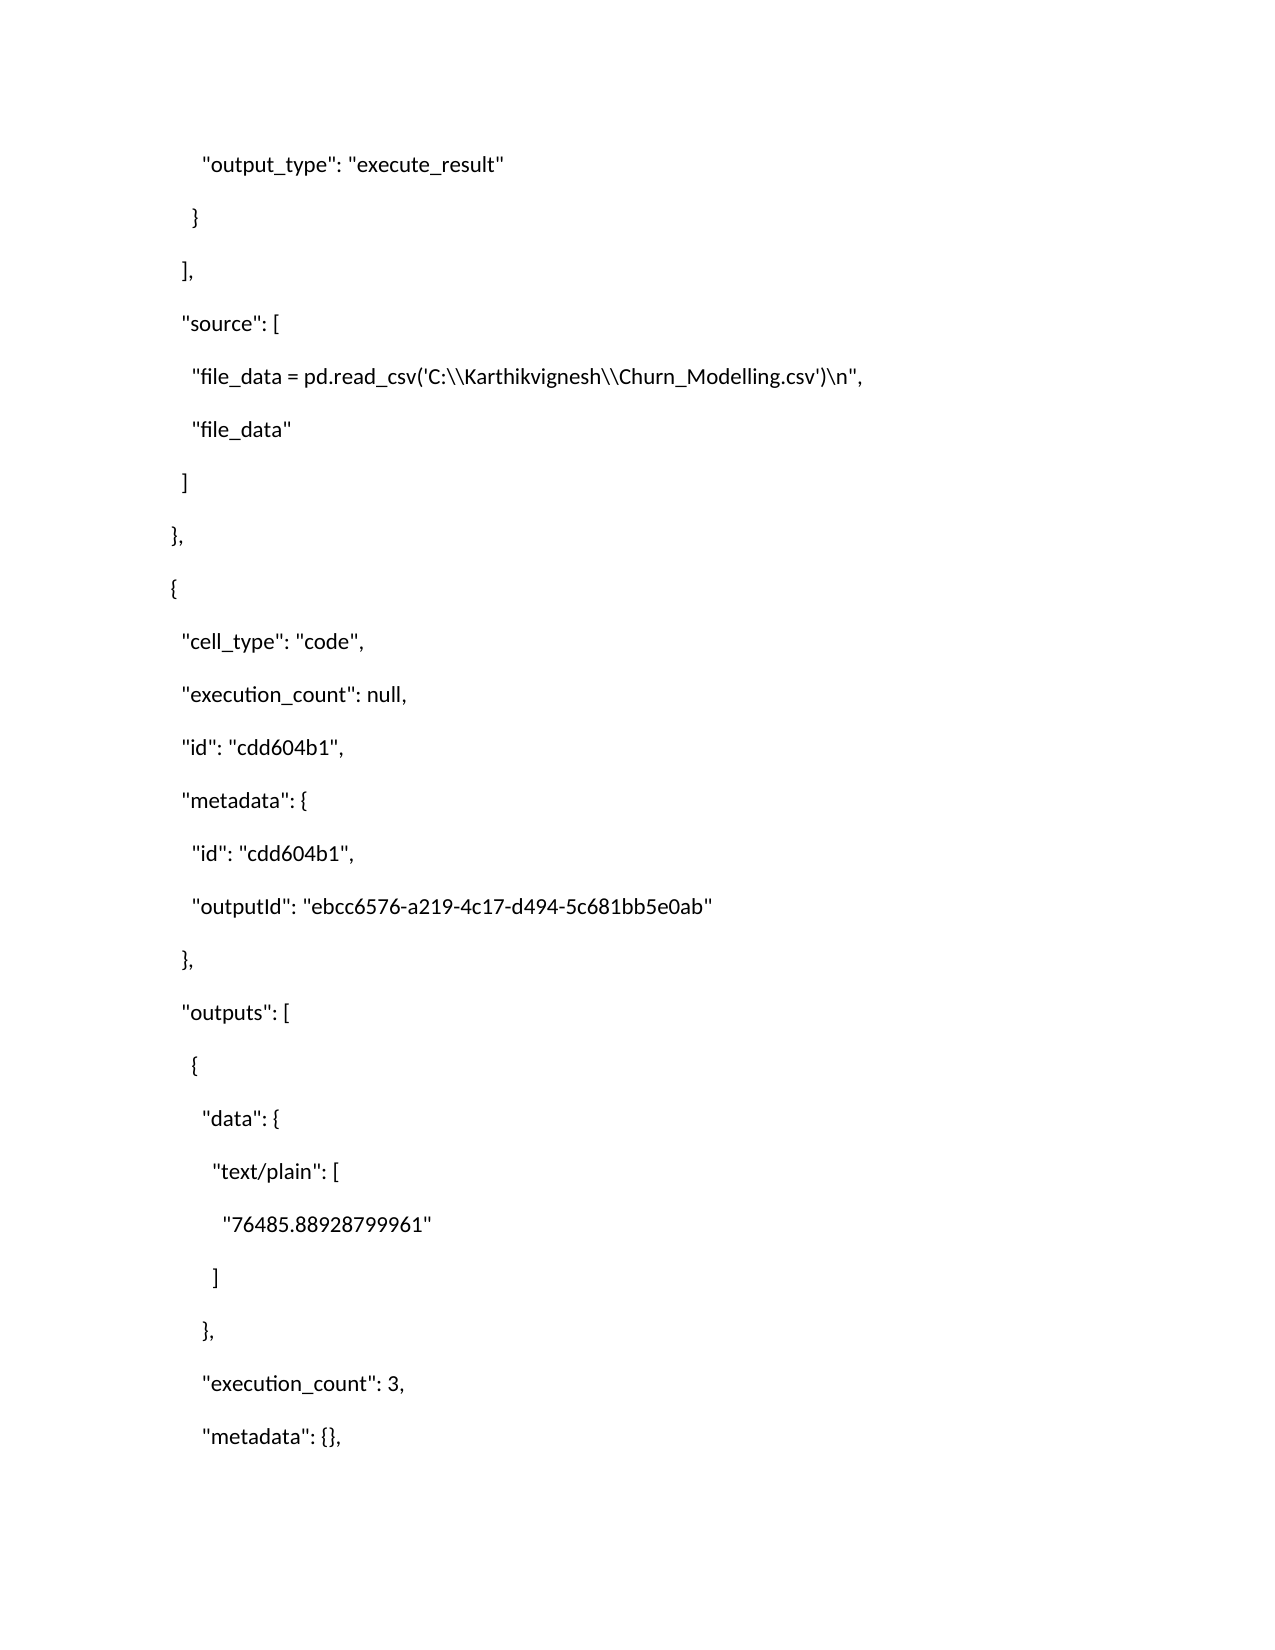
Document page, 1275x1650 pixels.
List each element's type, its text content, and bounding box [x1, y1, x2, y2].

text "id": "cdd604b1", [150, 839, 1125, 867]
text }, [150, 945, 1125, 973]
text ] [150, 1263, 1125, 1291]
text "metadata": { [150, 786, 1125, 814]
text "76485.88928799961" [150, 1210, 1125, 1238]
text "cell_type": "code", [150, 627, 1125, 655]
text "file_data" [150, 415, 1125, 443]
text "outputs": [ [150, 998, 1125, 1026]
text "output_type": "execute_result" [150, 150, 1125, 178]
text "id": "cdd604b1", [150, 733, 1125, 761]
text "file_data = pd.read_csv('C:\\Karthikvignesh\\Churn_Modelling.csv')\n", [150, 362, 1125, 390]
text "source": [ [150, 309, 1125, 337]
text "execution_count": 3, [150, 1369, 1125, 1397]
text { [150, 574, 1125, 602]
text }, [150, 1316, 1125, 1344]
text ], [150, 256, 1125, 284]
text "text/plain": [ [150, 1157, 1125, 1185]
text ] [150, 468, 1125, 496]
text "outputId": "ebcc6576-a219-4c17-d494-5c681bb5e0ab" [150, 892, 1125, 920]
text } [150, 203, 1125, 231]
text "execution_count": null, [150, 680, 1125, 708]
text }, [150, 521, 1125, 549]
text { [150, 1051, 1125, 1079]
text "metadata": {}, [150, 1422, 1125, 1451]
text "data": { [150, 1104, 1125, 1132]
